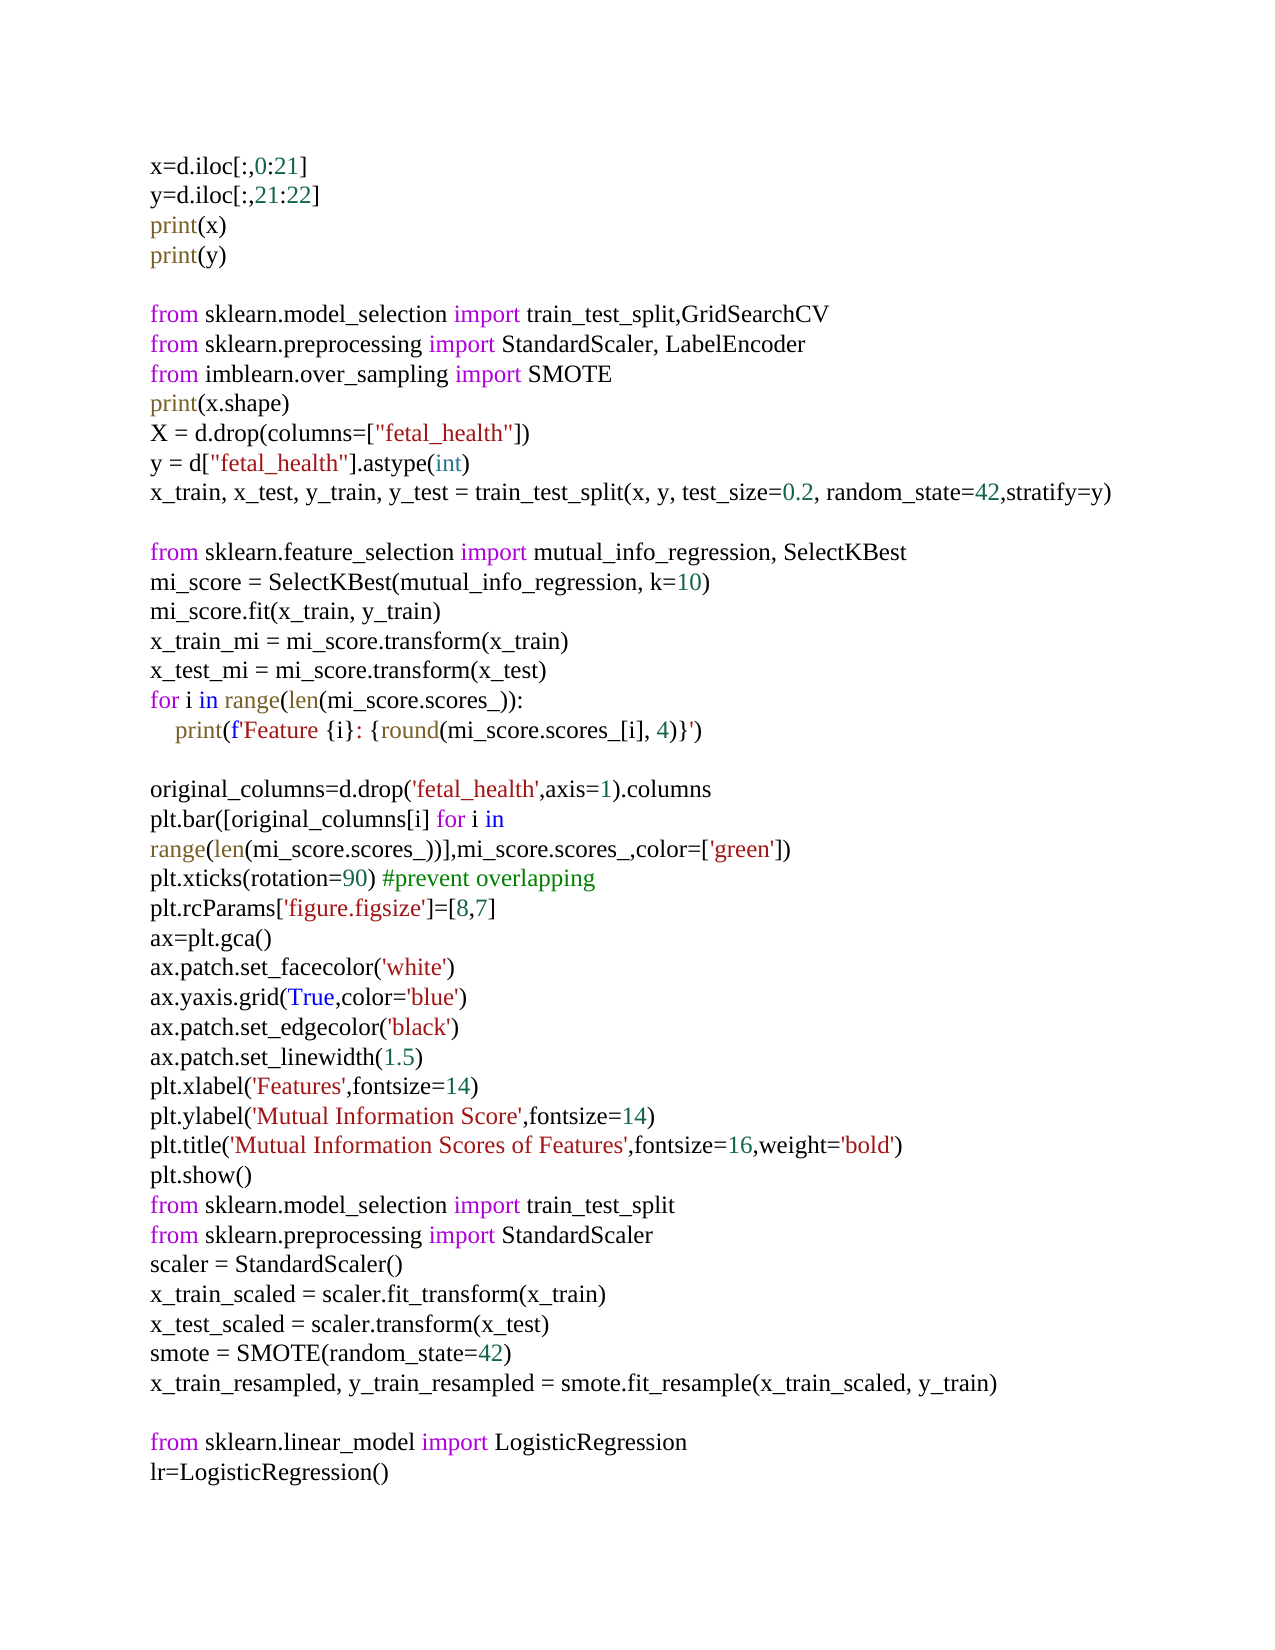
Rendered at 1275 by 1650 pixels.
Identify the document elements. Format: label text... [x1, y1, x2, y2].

text ax.patch.set_facecolor('white') [150, 952, 1125, 981]
text plt.title('Mutual Information Scores of Features',fontsize=16,weight='bold') [150, 1130, 1125, 1159]
text for i in range(len(mi_score.scores_)): [150, 684, 1125, 714]
text plt.bar([original_columns[i] for i in range(len(mi_score.scores_))],mi_score.scores_,color=['green']) [150, 803, 1125, 862]
text lr=LogisticRegression() [150, 1456, 1125, 1486]
text plt.rcParams['figure.figsize']=[8,7] [150, 892, 1125, 922]
text smote = SMOTE(random_state=42) [150, 1337, 1125, 1367]
text mi_score.fit(x_train, y_train) [150, 595, 1125, 625]
text print(y) [150, 239, 1125, 269]
text from sklearn.feature_selection import mutual_info_regression, SelectKBest [150, 536, 1125, 566]
text from sklearn.preprocessing import StandardScaler [150, 1219, 1125, 1248]
text plt.ylabel('Mutual Information Score',fontsize=14) [150, 1100, 1125, 1130]
text x=d.iloc[:,0:21] [150, 150, 1125, 180]
text x_train_scaled = scaler.fit_transform(x_train) [150, 1278, 1125, 1308]
text print(x.shape) [150, 387, 1125, 417]
text ax.yaxis.grid(True,color='blue') [150, 981, 1125, 1011]
text x_test_scaled = scaler.transform(x_test) [150, 1308, 1125, 1337]
text from sklearn.model_selection import train_test_split,GridSearchCV [150, 298, 1125, 328]
text print(f'Feature {i}: {round(mi_score.scores_[i], 4)}') [150, 714, 1125, 744]
text from sklearn.model_selection import train_test_split [150, 1189, 1125, 1219]
text from imblearn.over_sampling import SMOTE [150, 358, 1125, 387]
text plt.xlabel('Features',fontsize=14) [150, 1070, 1125, 1100]
text x_train_resampled, y_train_resampled = smote.fit_resample(x_train_scaled, y_train) [150, 1367, 1125, 1397]
text x_test_mi = mi_score.transform(x_test) [150, 655, 1125, 684]
text print(x) [150, 209, 1125, 239]
text X = d.drop(columns=["fetal_health"]) [150, 417, 1125, 447]
text plt.show() [150, 1159, 1125, 1189]
text y=d.iloc[:,21:22] [150, 180, 1125, 209]
text y = d["fetal_health"].astype(int) [150, 447, 1125, 477]
text from sklearn.preprocessing import StandardScaler, LabelEncoder [150, 328, 1125, 358]
text x_train_mi = mi_score.transform(x_train) [150, 625, 1125, 655]
text scaler = StandardScaler() [150, 1248, 1125, 1278]
text x_train, x_test, y_train, y_test = train_test_split(x, y, test_size=0.2, random_state=42,stratify=y) [150, 477, 1125, 506]
text ax.patch.set_edgecolor('black') [150, 1011, 1125, 1041]
text ax.patch.set_linewidth(1.5) [150, 1041, 1125, 1070]
text ax=plt.gca() [150, 922, 1125, 952]
text from sklearn.linear_model import LogisticRegression [150, 1427, 1125, 1456]
text original_columns=d.drop('fetal_health',axis=1).columns [150, 773, 1125, 803]
text mi_score = SelectKBest(mutual_info_regression, k=10) [150, 566, 1125, 595]
text plt.xticks(rotation=90) #prevent overlapping [150, 862, 1125, 892]
